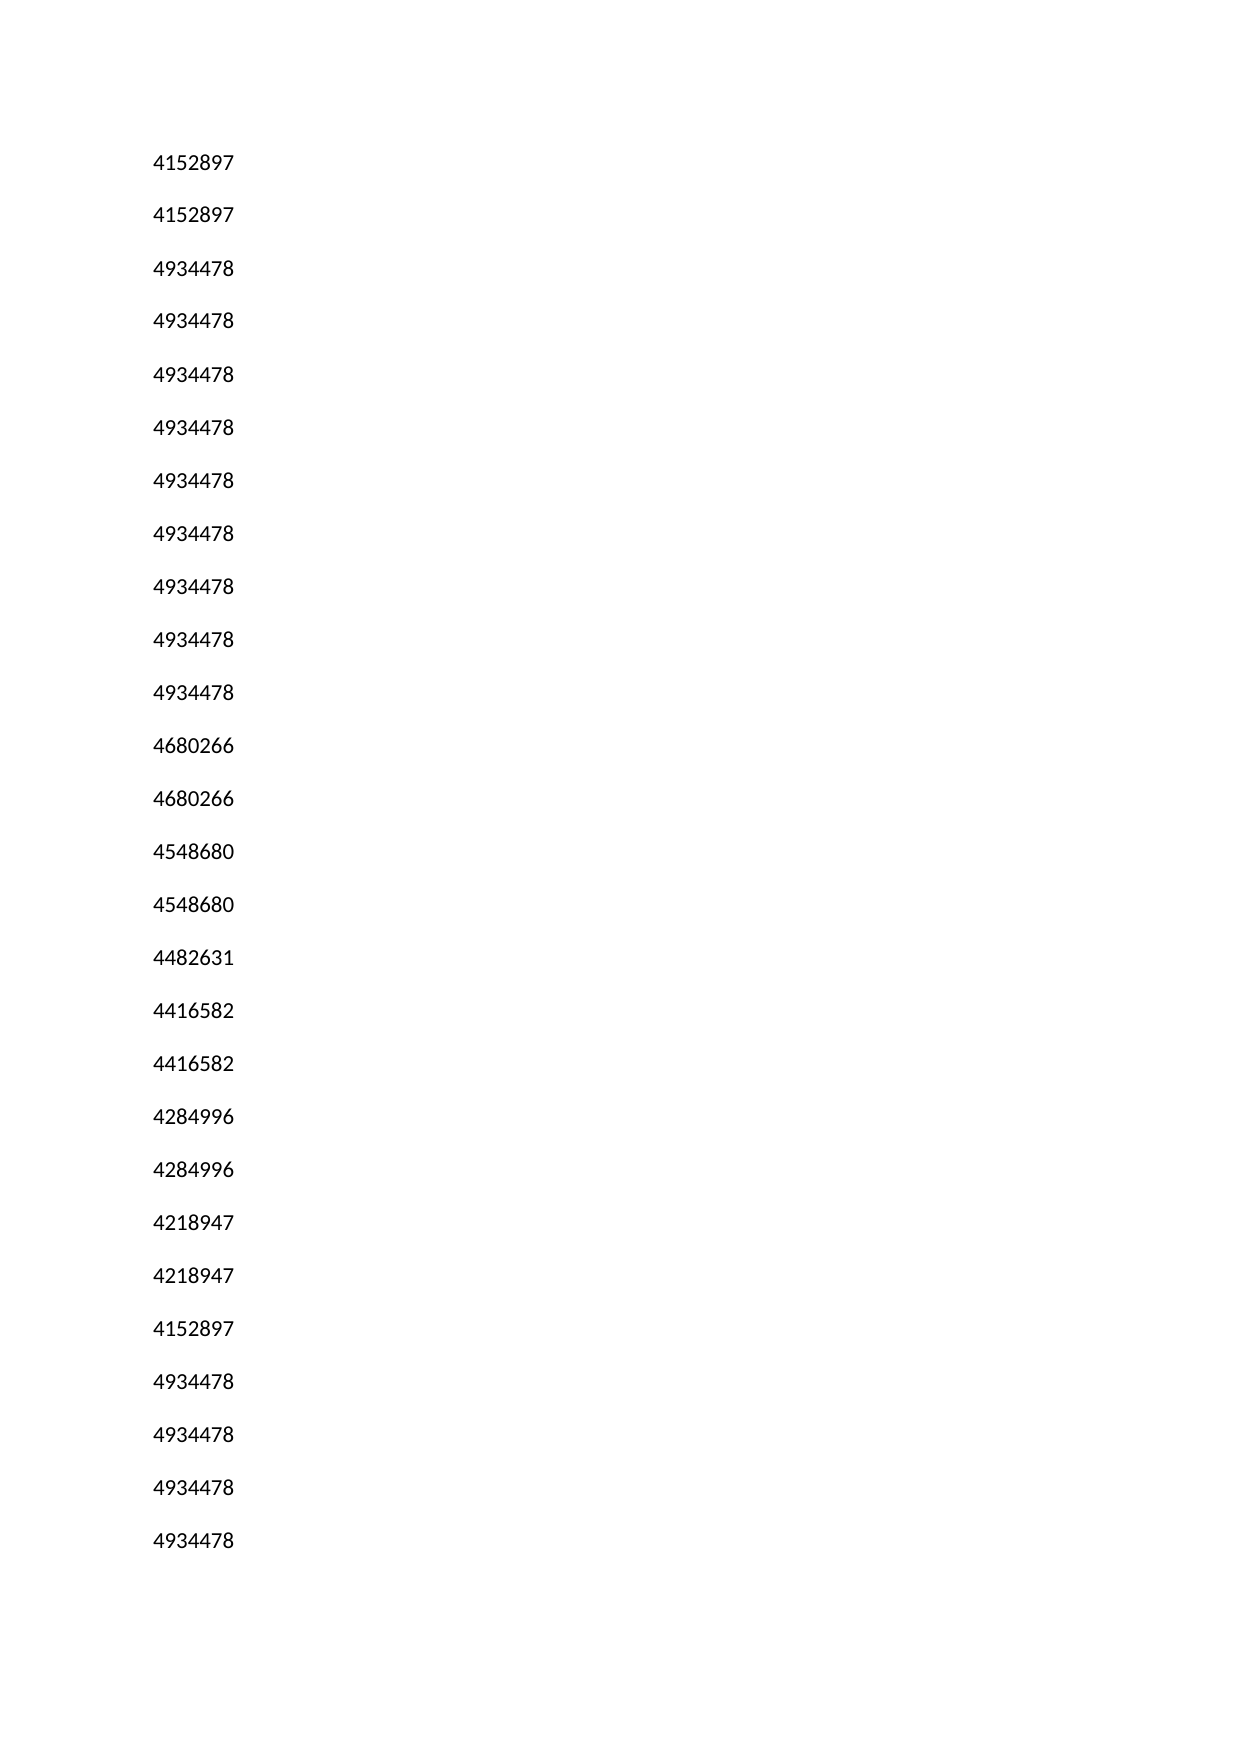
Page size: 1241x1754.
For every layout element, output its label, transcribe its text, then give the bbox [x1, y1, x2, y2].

text 4152897 [148, 148, 1093, 176]
text 4934478 [148, 678, 1093, 706]
text 4934478 [148, 360, 1093, 388]
text 4416582 [148, 1049, 1093, 1077]
text 4934478 [148, 1420, 1093, 1448]
text 4934478 [148, 519, 1093, 547]
text 4152897 [148, 201, 1093, 229]
text 4934478 [148, 466, 1093, 494]
text 4284996 [148, 1102, 1093, 1130]
text 4934478 [148, 625, 1093, 653]
text 4934478 [148, 572, 1093, 600]
text 4152897 [148, 1314, 1093, 1342]
text 4218947 [148, 1261, 1093, 1289]
text 4284996 [148, 1155, 1093, 1183]
text 4680266 [148, 731, 1093, 759]
text 4934478 [148, 254, 1093, 282]
text 4218947 [148, 1208, 1093, 1236]
text 4934478 [148, 1367, 1093, 1395]
text 4934478 [148, 307, 1093, 335]
text 4934478 [148, 413, 1093, 441]
text 4934478 [148, 1526, 1093, 1554]
text 4548680 [148, 890, 1093, 918]
text 4416582 [148, 996, 1093, 1024]
text 4548680 [148, 837, 1093, 865]
text 4680266 [148, 784, 1093, 812]
text 4934478 [148, 1473, 1093, 1501]
text 4482631 [148, 943, 1093, 971]
